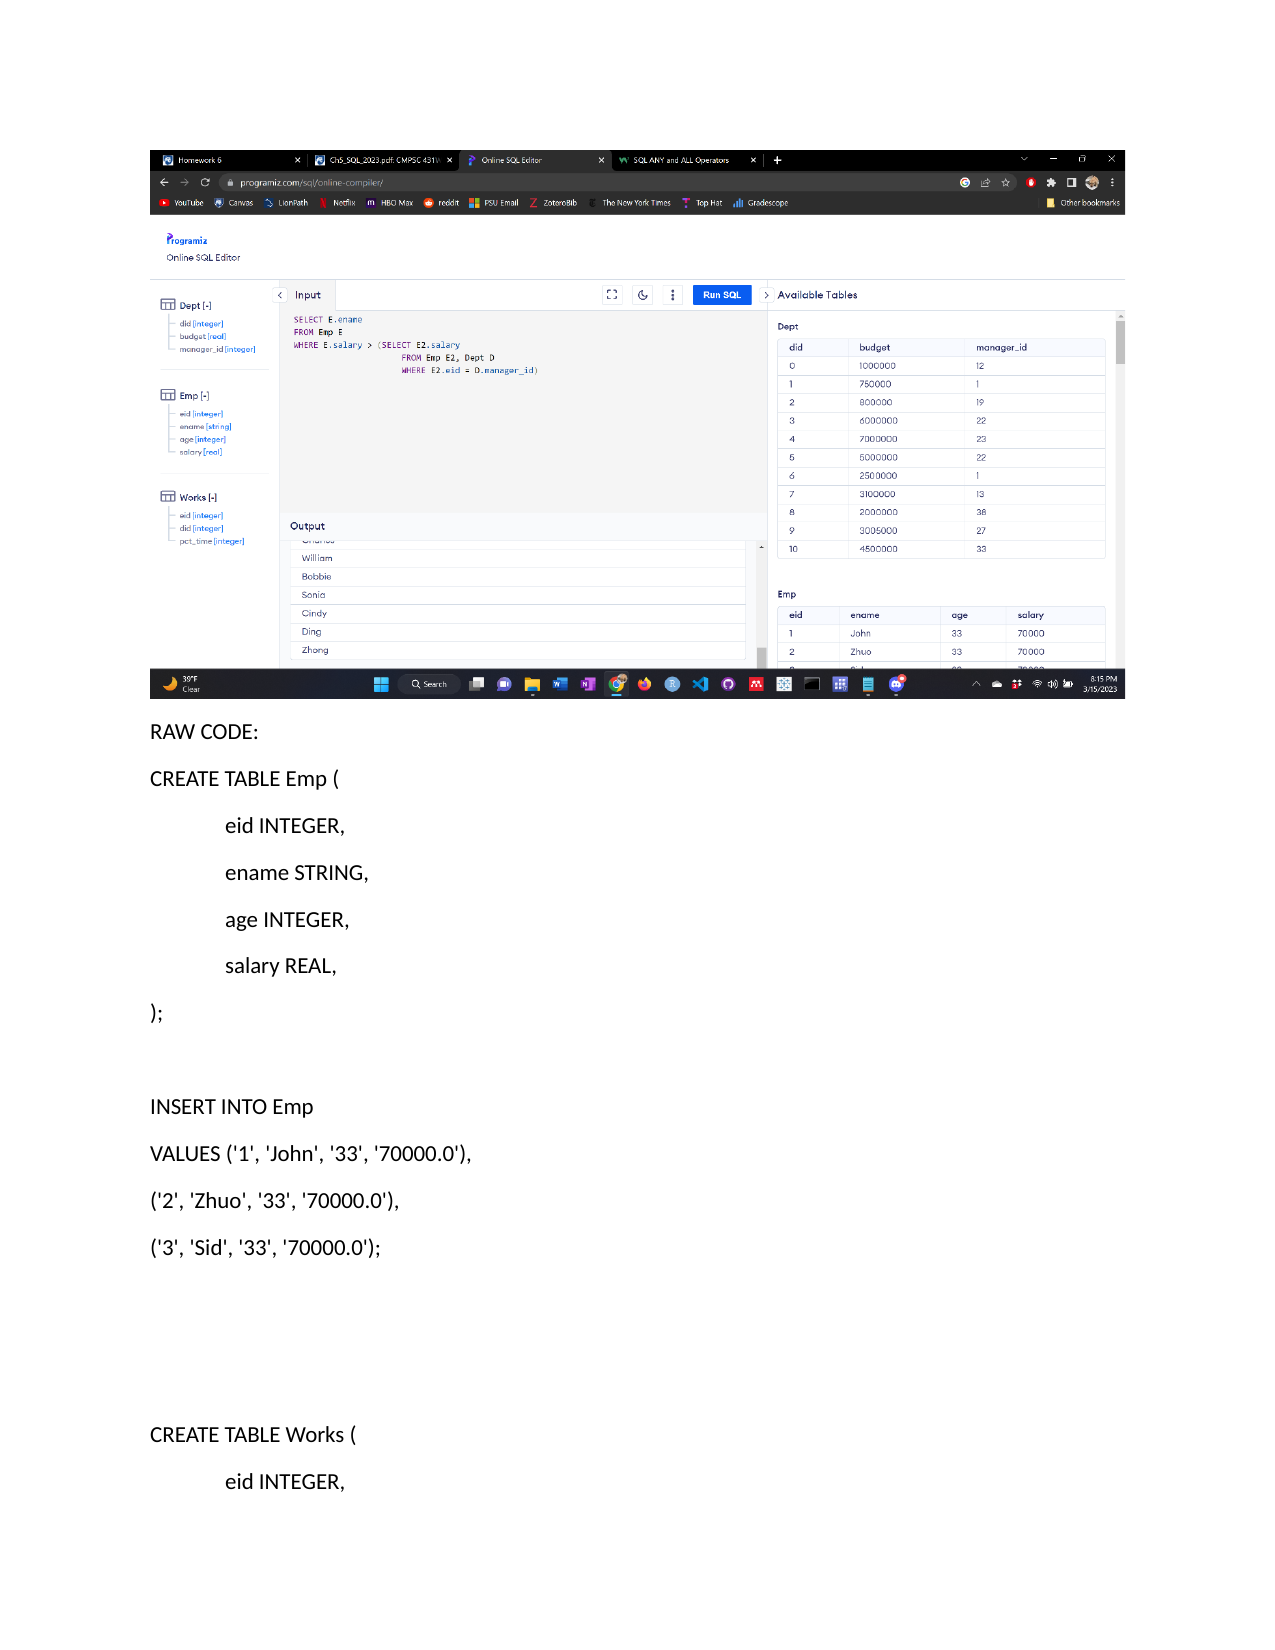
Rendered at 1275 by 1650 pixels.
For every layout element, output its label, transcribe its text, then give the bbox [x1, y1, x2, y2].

text age INTEGER, [150, 905, 1125, 933]
text eid INTEGER, [150, 1467, 1125, 1495]
text INSERT INTO Emp [150, 1092, 1125, 1120]
text ('3', 'Sid', '33', '70000.0'); [150, 1233, 1125, 1261]
text CREATE TABLE Emp ( [150, 764, 1125, 792]
text RAW CODE: [150, 717, 1125, 745]
picture [150, 150, 1125, 699]
text ); [150, 998, 1125, 1027]
text ('2', 'Zhuo', '33', '70000.0'), [150, 1186, 1125, 1214]
text ename STRING, [150, 858, 1125, 886]
text salary REAL, [150, 952, 1125, 980]
text eid INTEGER, [150, 811, 1125, 839]
text CREATE TABLE Works ( [150, 1420, 1125, 1448]
text VALUES ('1', 'John', '33', '70000.0'), [150, 1139, 1125, 1167]
